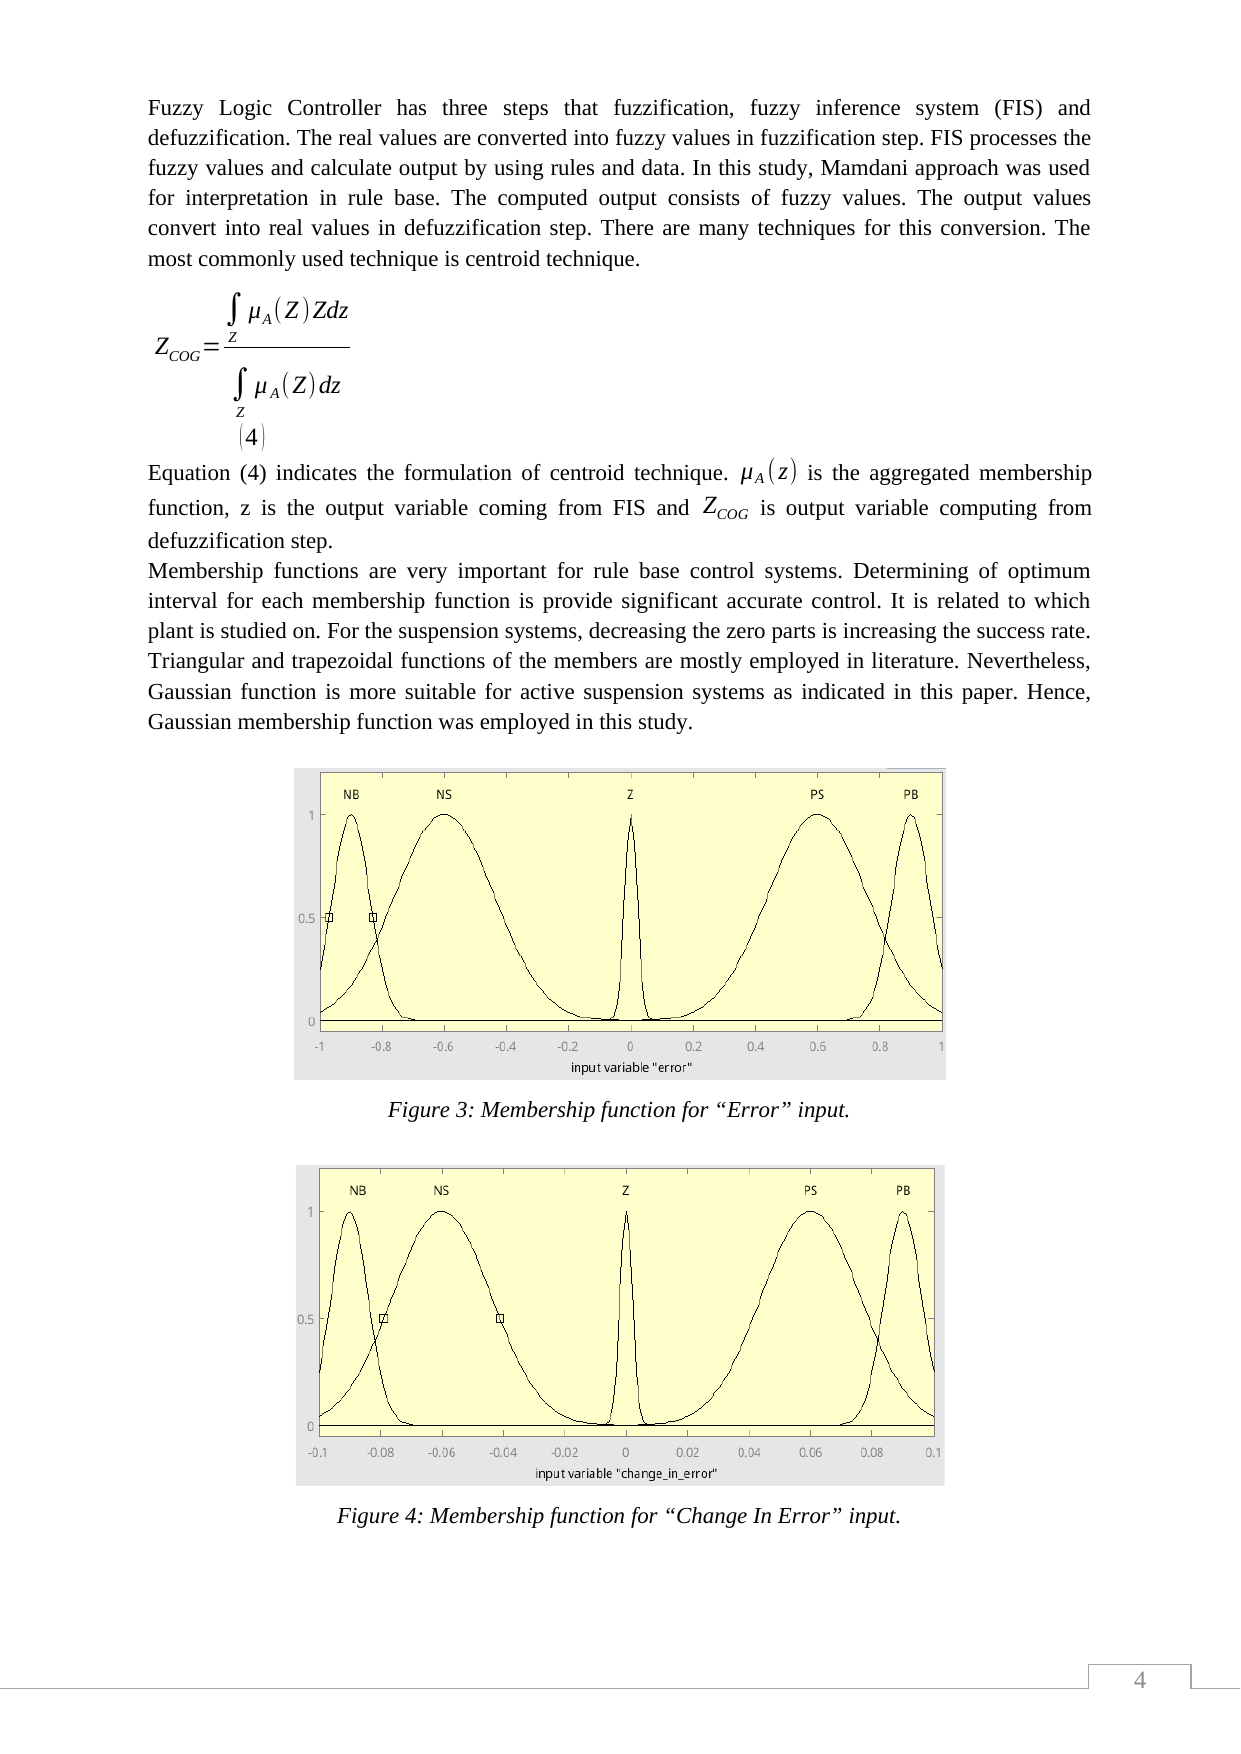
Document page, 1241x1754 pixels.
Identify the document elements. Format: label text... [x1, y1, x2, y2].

picture [294, 768, 947, 1080]
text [148, 94, 1093, 271]
text Membership functions are very important for rule base control systems. Determining of optimum interval for each membership function is provide significant accurate control. It is related to which plant is studied on. For the suspension systems, decreasing the zero parts is increasing the success rate. Triangular and trapezoidal functions of the members are mostly employed in literature. Nevertheless, Gaussian function is more suitable for active suspension systems as indicated in this paper. Hence, Gaussian membership function was employed in this study. [148, 557, 1093, 734]
text Figure 3: Membership function for “Error” input. [148, 1096, 1093, 1123]
text Figure 4: Membership function for “Change In Error” input. [148, 1502, 1093, 1529]
picture [295, 1165, 945, 1486]
text Equation (4) indicates the formulation of centroid technique. is the aggregated membership function, z is the output variable coming from FIS and is output variable computing from defuzzification step. [148, 456, 1093, 553]
